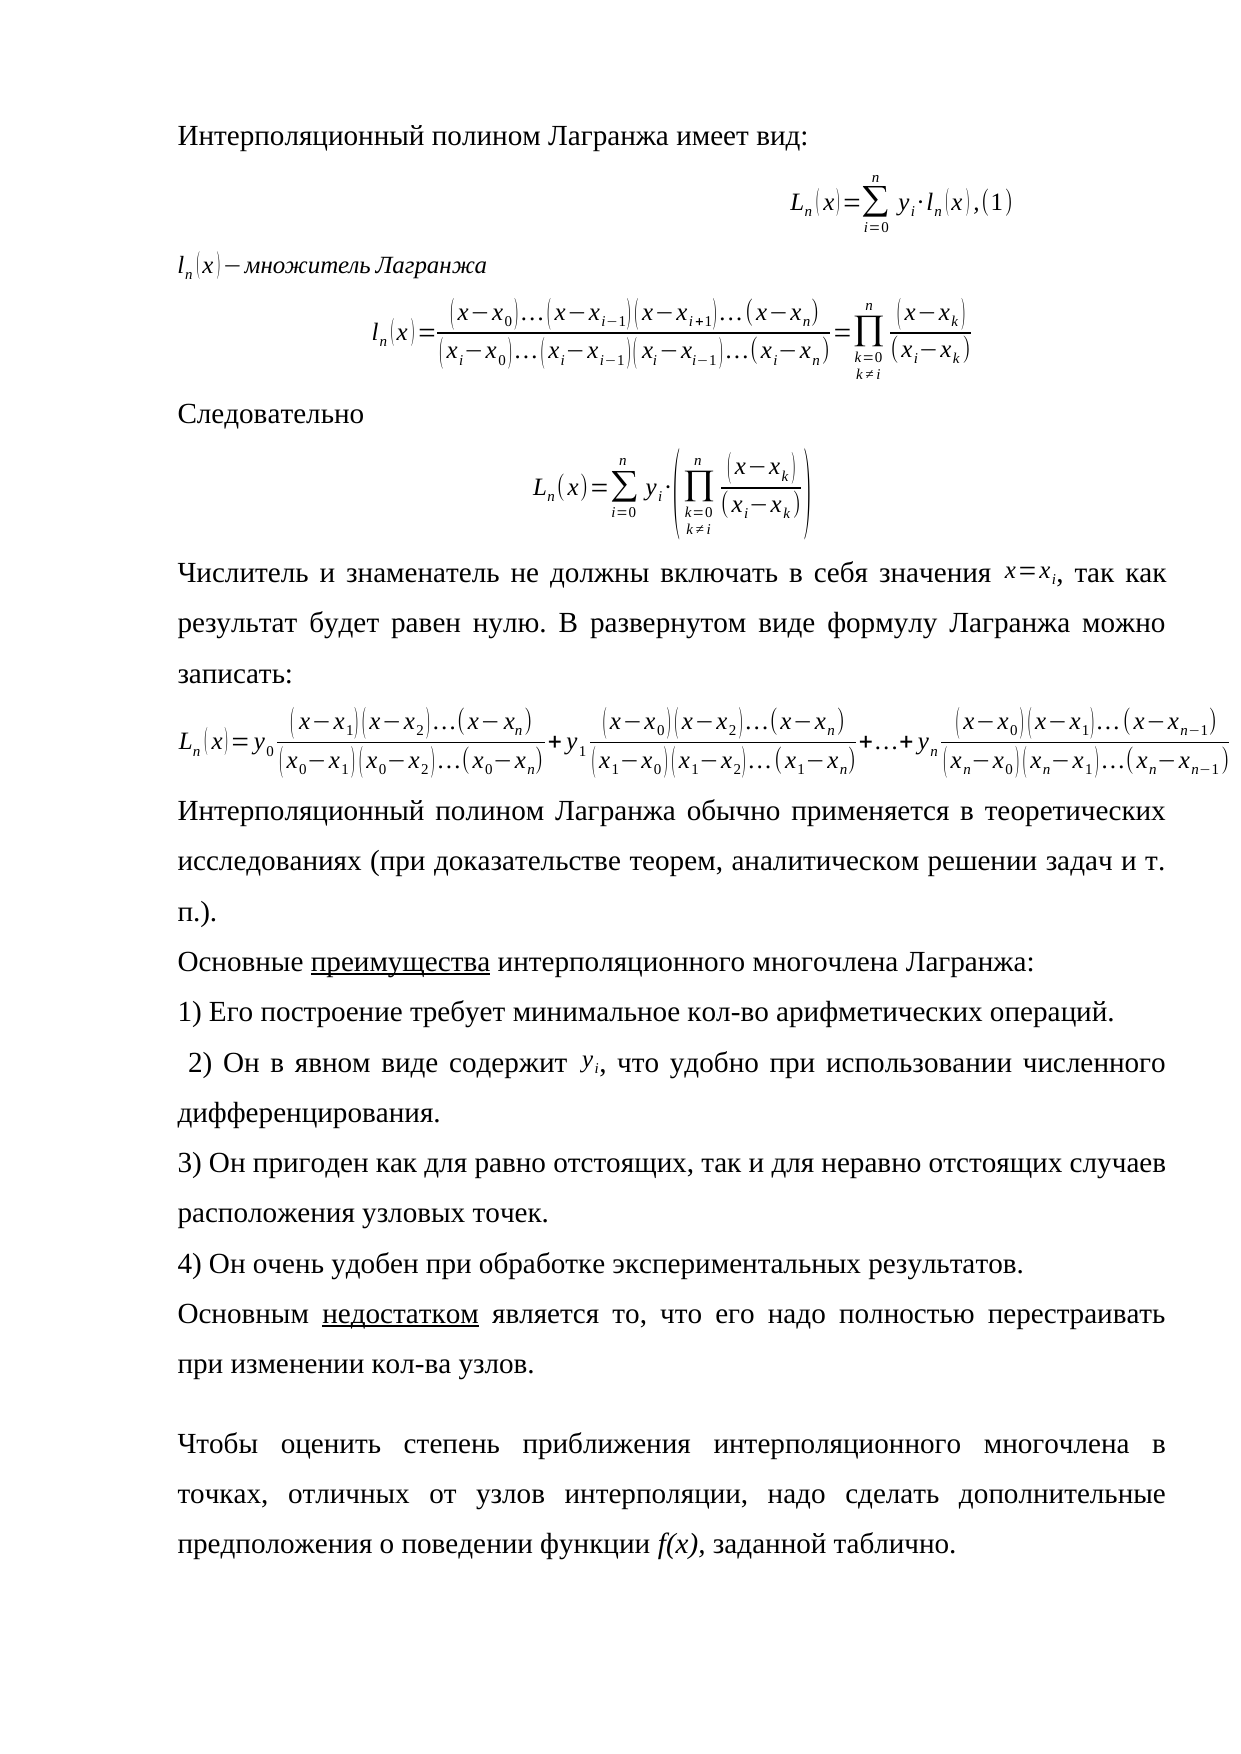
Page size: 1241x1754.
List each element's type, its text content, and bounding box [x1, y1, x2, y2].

text 4) Он очень удобен при обработке экспериментальных результатов. [177, 1246, 1167, 1279]
text Интерполяционный полином Лагранжа имеет вид: [177, 118, 1167, 152]
text Интерполяционный полином Лагранжа обычно применяется в теоретических исследованиях (при доказательстве теорем, аналитическом решении задач и т. п.). [177, 793, 1167, 927]
text 1) Его построение требует минимальное кол-во арифметических операций. [177, 994, 1167, 1028]
text Чтобы оценить степень приближения интерполяционного многочлена в точках, отличных от узлов интерполяции, надо сделать дополнительные предположения о поведении функции f(x), заданной таблично. [177, 1426, 1167, 1560]
text Основные преимущества интерполяционного многочлена Лагранжа: [177, 944, 1167, 978]
text Основным недостатком является то, что его надо полностью перестраивать при изменении кол-ва узлов. [177, 1296, 1167, 1380]
text Числитель и знаменатель не должны включать в себя значения , так как результат будет равен нулю. В развернутом виде формулу Лагранжа можно записать: [177, 555, 1167, 689]
text 3) Он пригоден как для равно отстоящих, так и для неравно отстоящих случаев расположения узловых точек. [177, 1145, 1167, 1229]
text Следовательно [177, 396, 1167, 430]
text 2) Он в явном виде содержит , что удобно при использовании численного дифференцирования. [177, 1045, 1167, 1128]
